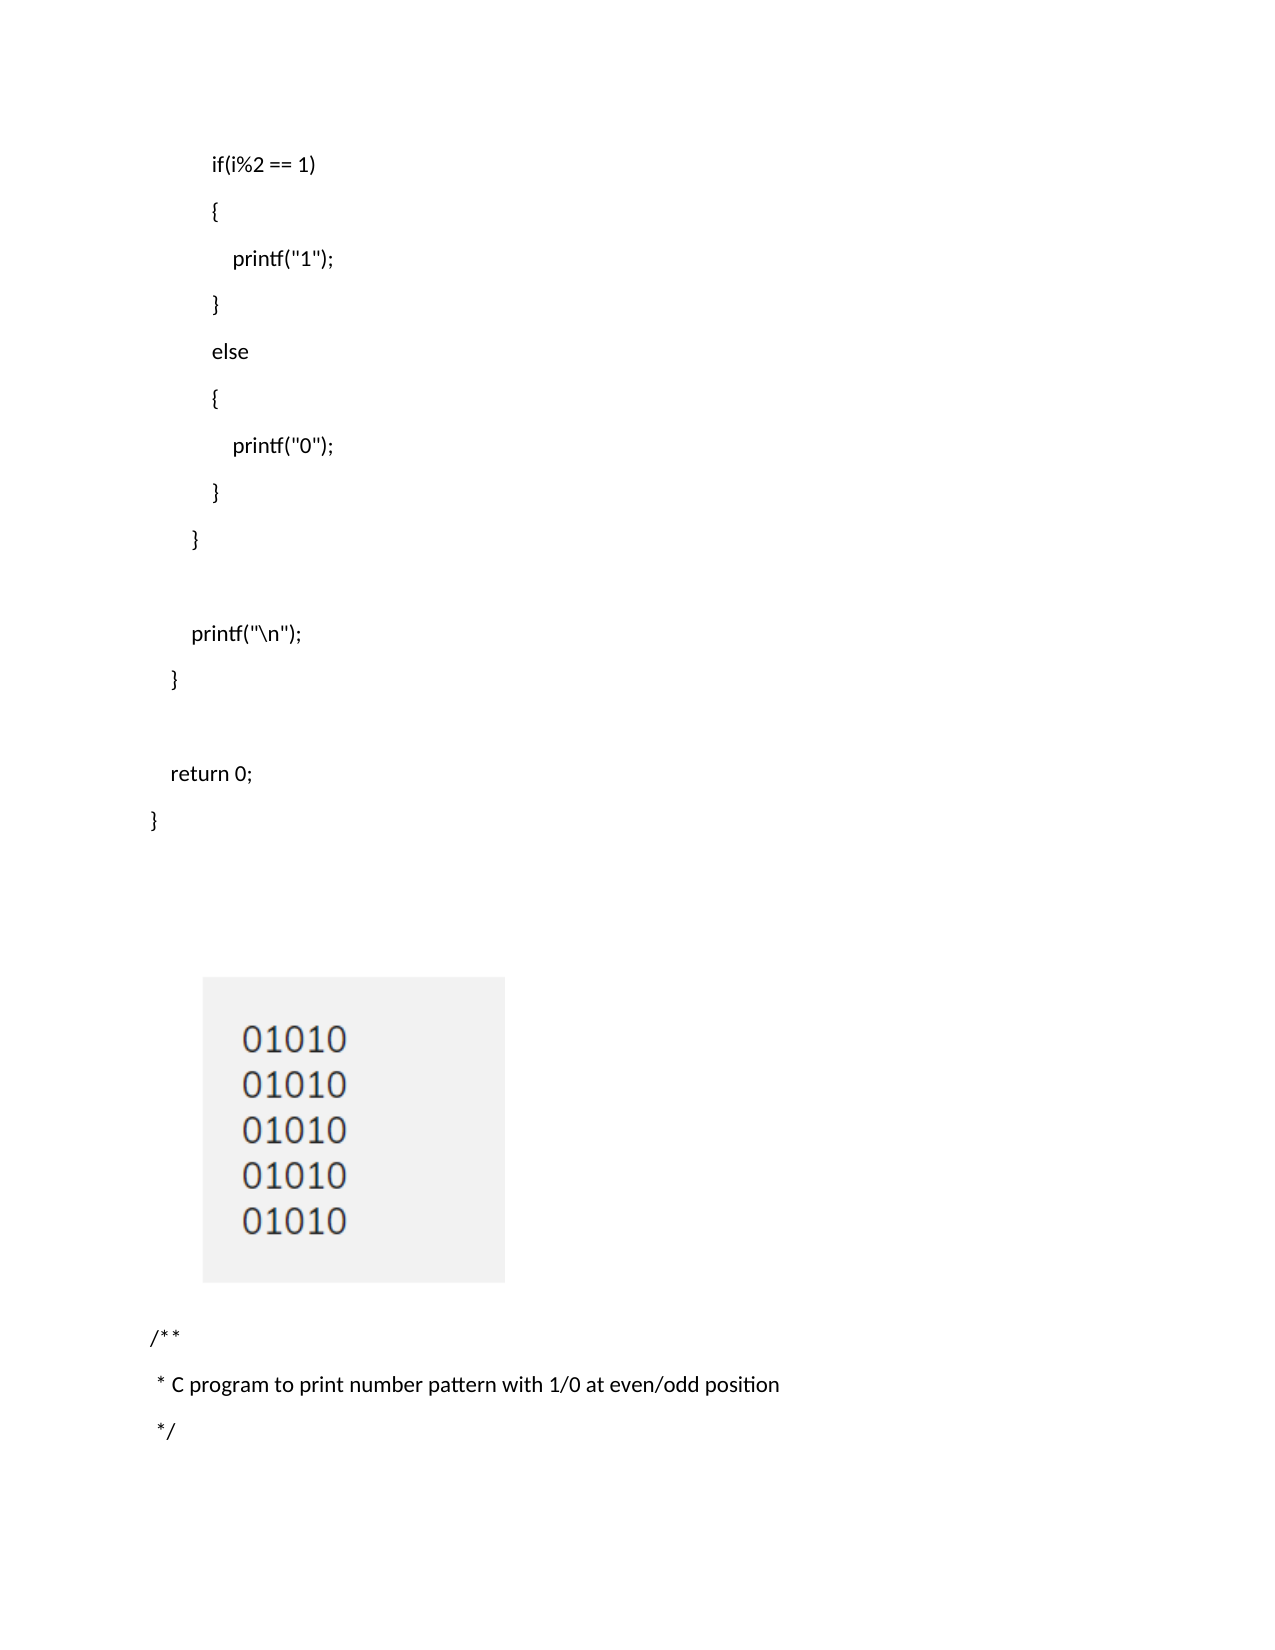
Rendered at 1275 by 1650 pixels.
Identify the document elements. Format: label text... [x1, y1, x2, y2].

text } [150, 806, 1125, 834]
text * C program to print number pattern with 1/0 at even/odd position [150, 1371, 1125, 1398]
text printf("1"); [150, 244, 1125, 272]
text /** [150, 1324, 1125, 1352]
text } [150, 666, 1125, 694]
text else [150, 337, 1125, 366]
text return 0; [150, 759, 1125, 787]
text { [150, 384, 1125, 412]
text { [150, 197, 1125, 225]
text printf("\n"); [150, 619, 1125, 647]
picture [150, 946, 505, 1305]
text } [150, 478, 1125, 506]
text */ [150, 1417, 1125, 1445]
text } [150, 291, 1125, 319]
text if(i%2 == 1) [150, 150, 1125, 178]
text printf("0"); [150, 431, 1125, 459]
text } [150, 525, 1125, 553]
